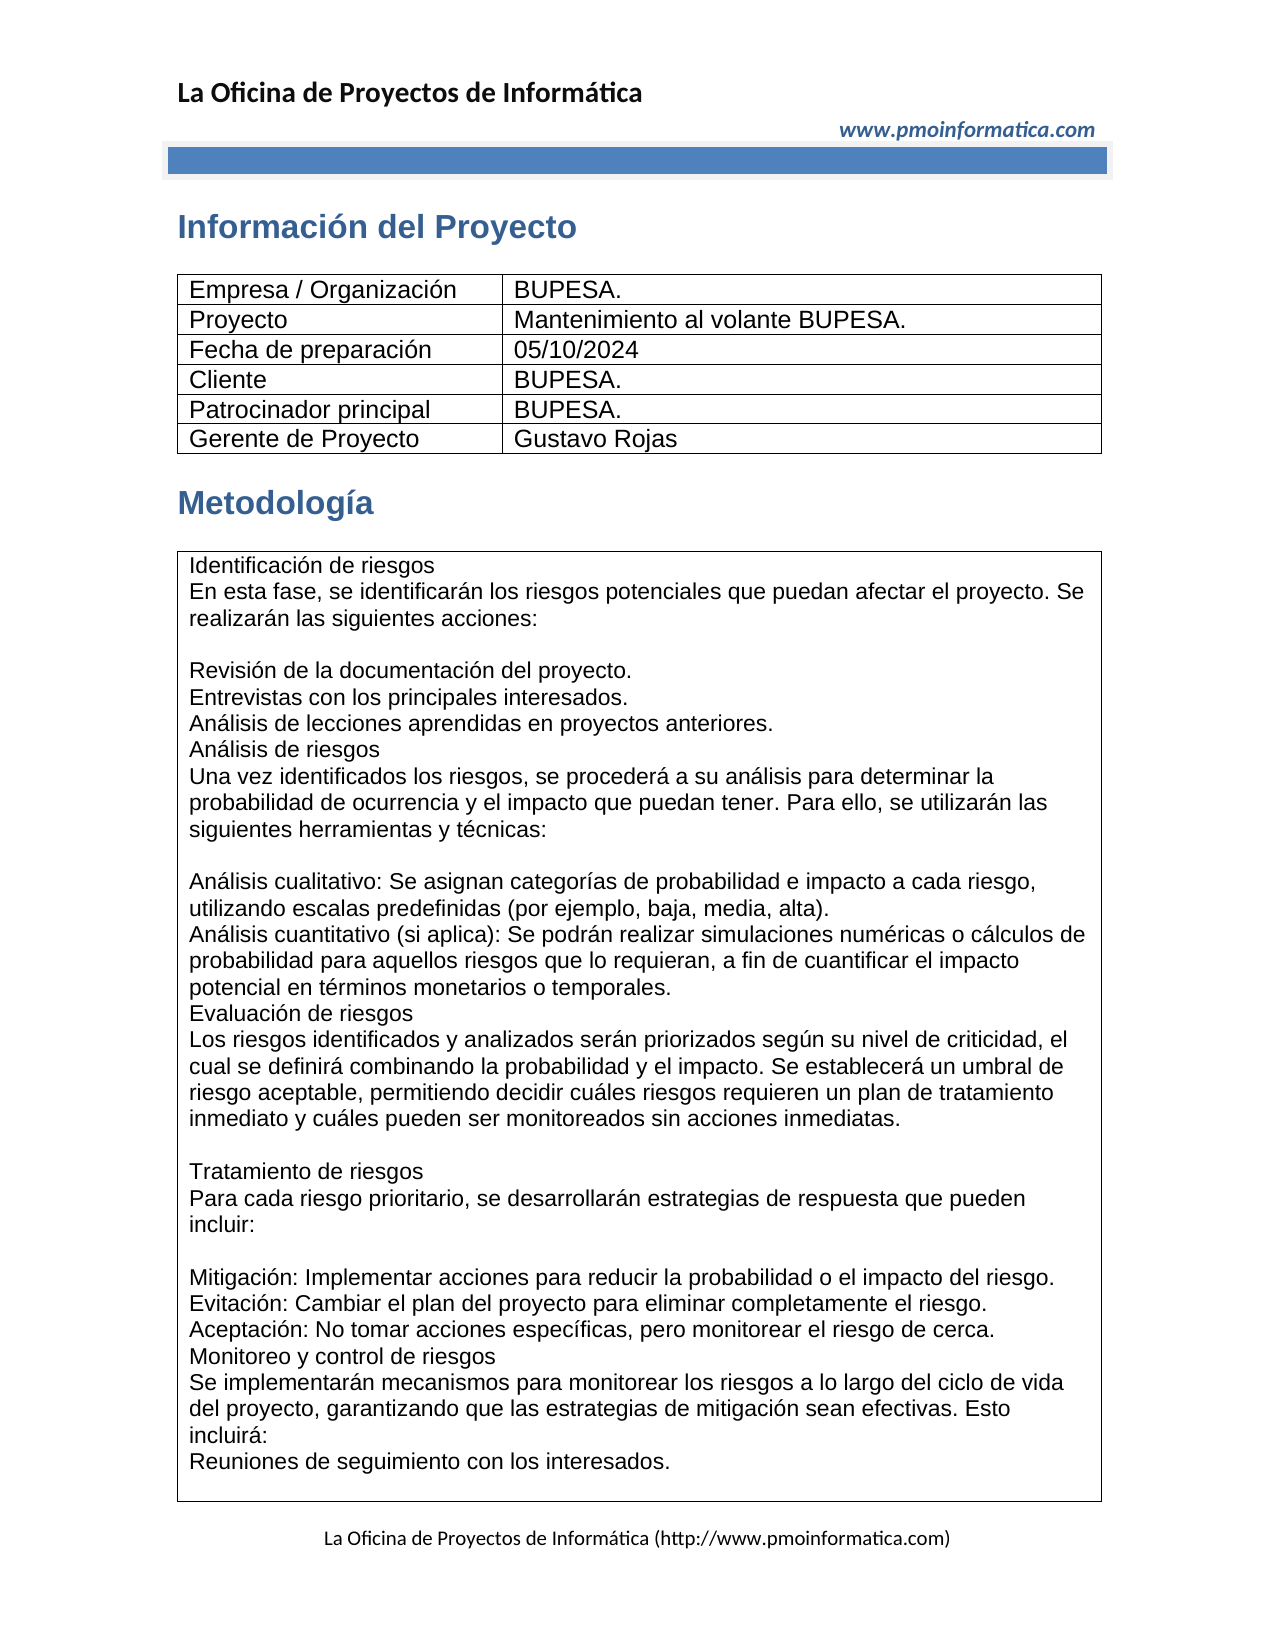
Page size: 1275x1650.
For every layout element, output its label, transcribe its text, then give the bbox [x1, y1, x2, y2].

table_cell Gerente de Proyecto [178, 424, 502, 453]
text Metodología [177, 483, 1098, 522]
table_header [178, 552, 1101, 1501]
table_cell Fecha de preparación [178, 335, 502, 364]
table_cell 05/10/2024 [503, 335, 1101, 364]
table_cell Mantenimiento al volante BUPESA. [503, 305, 1101, 334]
table_header BUPESA. [503, 275, 1101, 304]
table_cell Proyecto [178, 305, 502, 334]
text Información del Proyecto [177, 207, 1098, 245]
table_cell BUPESA. [503, 365, 1101, 393]
table_cell Patrocinador principal [178, 395, 502, 423]
table_cell BUPESA. [503, 395, 1101, 423]
table_cell Gustavo Rojas [503, 424, 1101, 453]
table_cell Cliente [178, 365, 502, 393]
table_header Empresa / Organización [178, 275, 502, 304]
